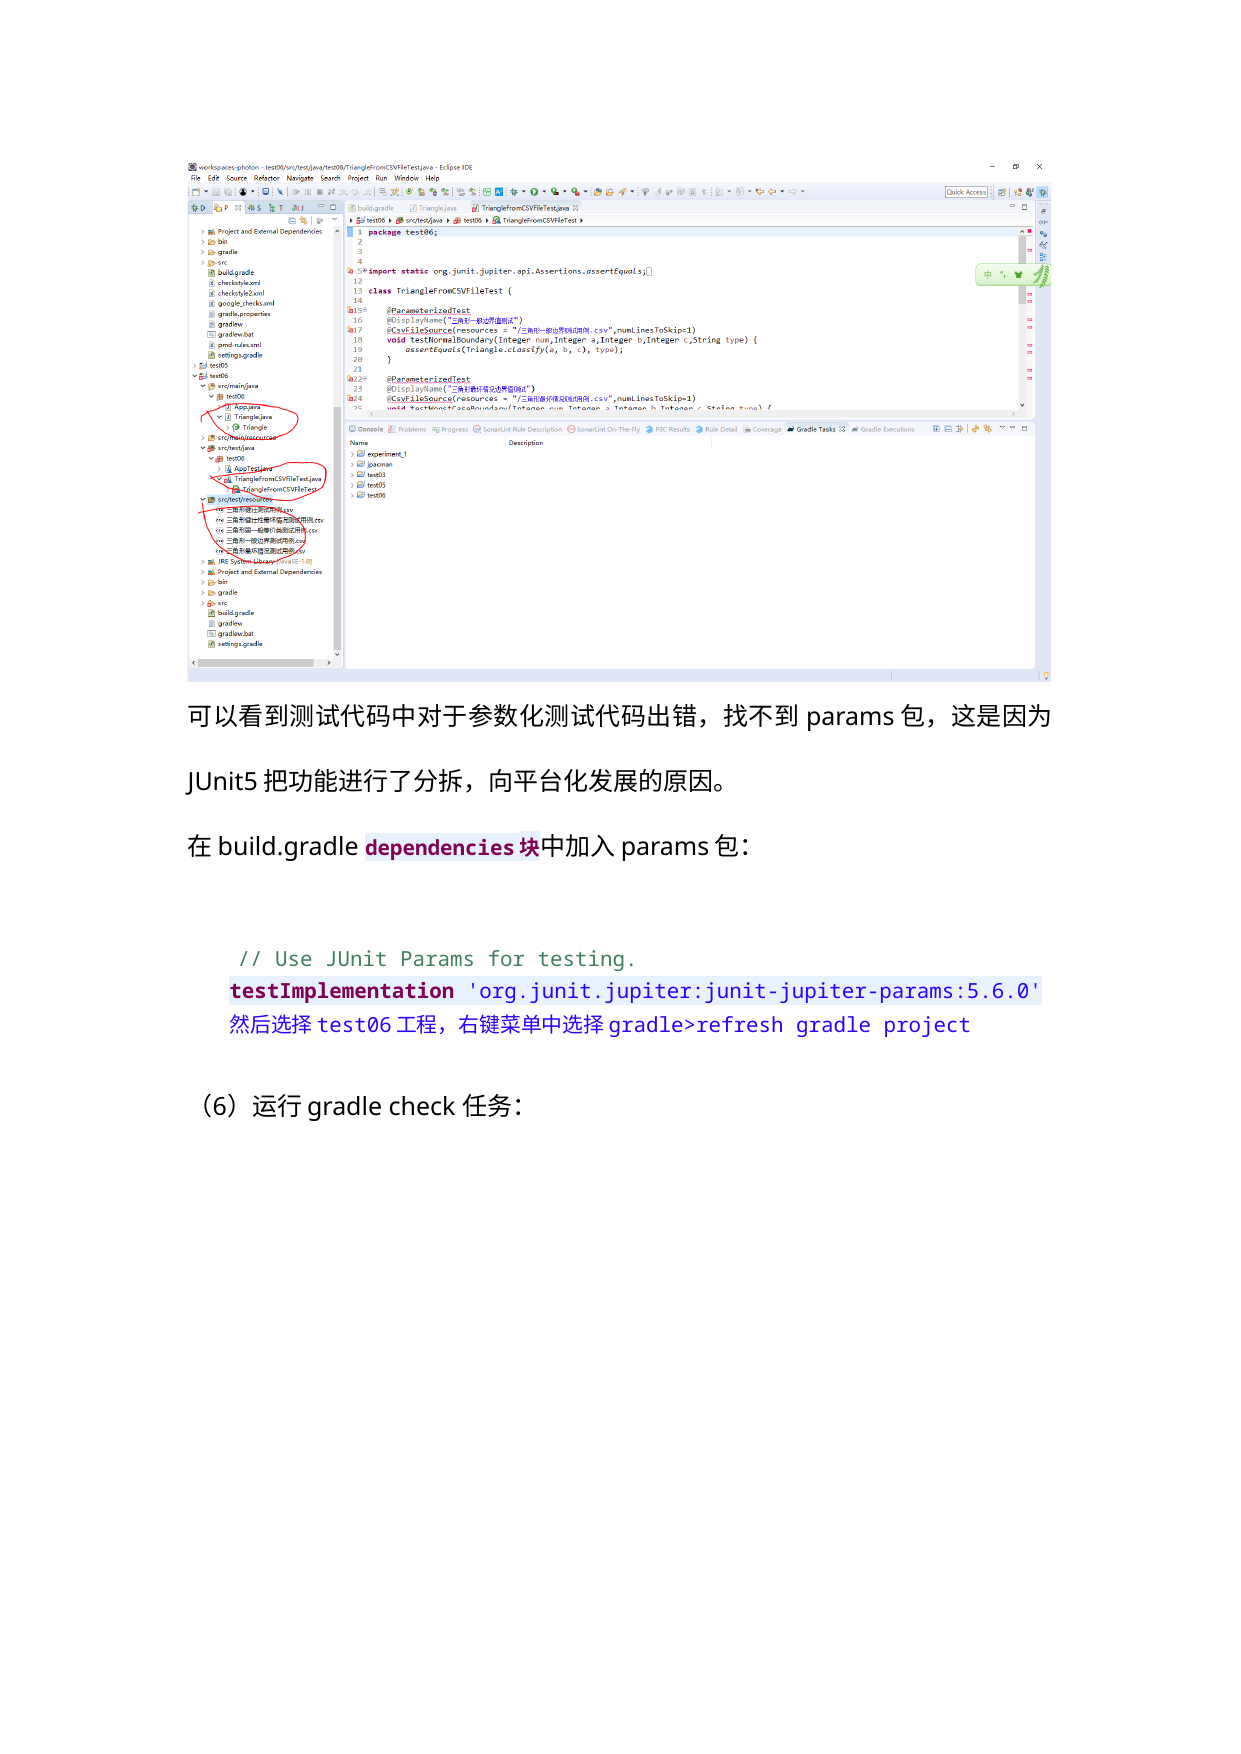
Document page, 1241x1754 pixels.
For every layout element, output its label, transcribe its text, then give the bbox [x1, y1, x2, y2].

text 在build.gradle dependencies块中加入 params包： [187, 812, 1053, 877]
list 运行gradle check 任务： [187, 1072, 1053, 1137]
picture [187, 162, 1052, 682]
text // Use JUnit Params for testing. [187, 942, 1053, 974]
text 然后选择test06工程，右键菜单中选择gradle>refresh gradle project [187, 1007, 1053, 1039]
text testImplementation 'org.junit.jupiter:junit-jupiter-params:5.6.0' [187, 974, 1053, 1007]
text 可以看到测试代码中对于参数化测试代码出错，找不到params包，这是因为JUnit5把功能进行了分拆，向平台化发展的原因。 [187, 682, 1053, 812]
